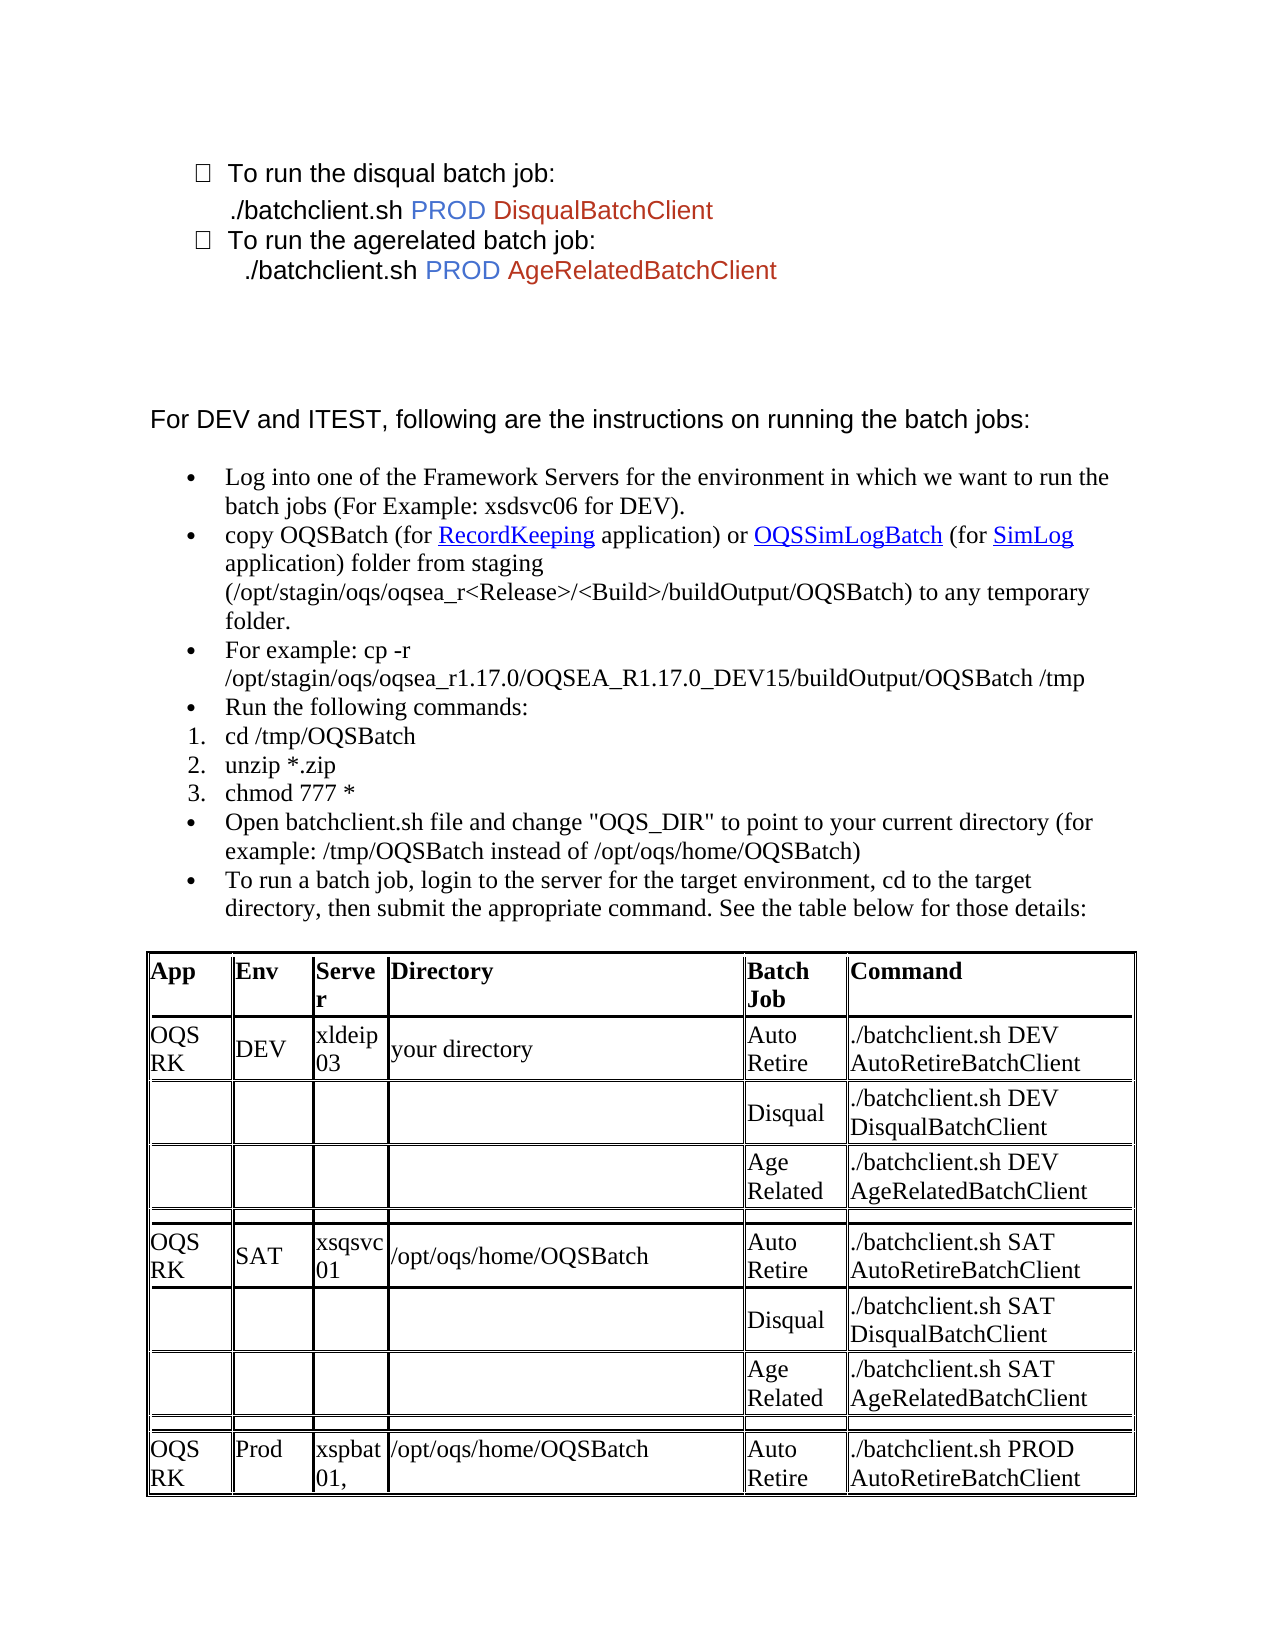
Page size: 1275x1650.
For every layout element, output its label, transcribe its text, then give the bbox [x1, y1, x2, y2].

table_cell Disqual [746, 1082, 846, 1143]
list Run the following commands: [187, 692, 1125, 721]
table_cell ./batchclient.sh SAT AutoRetireBatchClient [849, 1222, 1134, 1286]
table_cell [235, 1210, 312, 1222]
table_cell Age Related [746, 1146, 846, 1206]
table_cell OQS RK [150, 1429, 233, 1493]
list cd /tmp/OQSBatch [187, 721, 1125, 750]
table_cell [315, 1146, 387, 1206]
table_cell [390, 1289, 743, 1350]
table_cell [148, 1079, 233, 1143]
table_cell DEV [235, 1018, 312, 1079]
table_cell /opt/oqs/home/OQSBatch [388, 1433, 744, 1493]
table_cell xspbat01, xspbat02 [313, 1433, 388, 1493]
table_cell [315, 1082, 387, 1143]
table_cell [746, 1417, 846, 1429]
table_cell [150, 1206, 231, 1222]
list chmod 777 * [187, 778, 1125, 807]
list copy OQSBatch (for RecordKeeping application) or OQSSimLogBatch (for SimLog application) folder from staging (/opt/stagin/oqs/oqsea_r<Release>/<Build>/buildOutput/OQSBatch) to any temporary folder. [187, 520, 1125, 635]
table_cell [235, 1417, 312, 1429]
table_cell [848, 1414, 1135, 1429]
text  To run the agerelated batch job: ./batchclient.sh PROD AgeRelatedBatchClient [150, 225, 1125, 285]
table_cell SAT [235, 1225, 312, 1286]
table_cell ./batchclient.sh DEV AgeRelatedBatchClient [848, 1143, 1135, 1206]
list Open batchclient.sh file and change "OQS_DIR" to point to your current directory (for example: /tmp/OQSBatch instead of /opt/oqs/home/OQSBatch) [187, 807, 1125, 865]
list Log into one of the Framework Servers for the environment in which we want to run the batch jobs (For Example: xsdsvc06 for DEV). [187, 462, 1125, 520]
table_cell [235, 1289, 312, 1350]
text For DEV and ITEST, following are the instructions on running the batch jobs: [150, 396, 1125, 433]
table_cell [148, 1350, 233, 1414]
table_header Batch Job [745, 954, 848, 1015]
table_cell [315, 1353, 387, 1414]
table_cell Age Related [746, 1353, 846, 1414]
table_cell Auto Retire [746, 1018, 846, 1079]
table_cell [315, 1289, 387, 1350]
table_cell [390, 1417, 743, 1429]
table_cell Prod [233, 1433, 313, 1493]
table_cell ./batchclient.sh SAT AgeRelatedBatchClient [848, 1350, 1135, 1414]
table_cell [235, 1082, 312, 1143]
table_header Server [313, 954, 388, 1015]
table_cell your directory [390, 1018, 743, 1079]
table_cell [148, 1414, 233, 1429]
table_cell [390, 1210, 743, 1222]
table_cell xsqsvc01 [315, 1225, 387, 1286]
list unzip *.zip [187, 750, 1125, 778]
table_header Command [848, 954, 1134, 1015]
table_cell Auto Retire [746, 1225, 846, 1286]
list To run a batch job, login to the server for the target environment, cd to the target directory, then submit the appropriate command. See the table below for those details: [187, 865, 1125, 922]
text  To run the disqual batch job: ./batchclient.sh PROD DisqualBatchClient [150, 150, 1125, 225]
table_cell [315, 1417, 387, 1429]
table_cell [235, 1146, 312, 1206]
table_header App [150, 953, 233, 1015]
table_cell [390, 1146, 743, 1206]
table_cell ./batchclient.sh DEV AutoRetireBatchClient [849, 1015, 1134, 1079]
table_header Env [233, 954, 313, 1015]
table_header Directory [388, 954, 744, 1015]
table_cell ./batchclient.sh DEV DisqualBatchClient [848, 1079, 1135, 1143]
table_cell Auto Retire [745, 1433, 848, 1493]
table_cell OQS RK [150, 1222, 231, 1286]
table_cell [148, 1143, 233, 1206]
table_cell xldeip03 [315, 1018, 387, 1079]
table_cell ./batchclient.sh SAT DisqualBatchClient [849, 1286, 1134, 1350]
table_cell [849, 1206, 1134, 1222]
table_cell [315, 1210, 387, 1222]
table_cell [150, 1286, 231, 1350]
table_cell [235, 1353, 312, 1414]
table_cell [746, 1210, 846, 1222]
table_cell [848, 1429, 1134, 1493]
table_cell [390, 1353, 743, 1414]
table_cell [390, 1082, 743, 1143]
list For example: cp -r /opt/stagin/oqs/oqsea_r1.17.0/OQSEA_R1.17.0_DEV15/buildOutput/OQSBatch /tmp [187, 635, 1125, 692]
table_cell /opt/oqs/home/OQSBatch [390, 1225, 743, 1286]
table_cell Disqual [746, 1289, 846, 1350]
table_cell OQS RK [150, 1015, 231, 1079]
